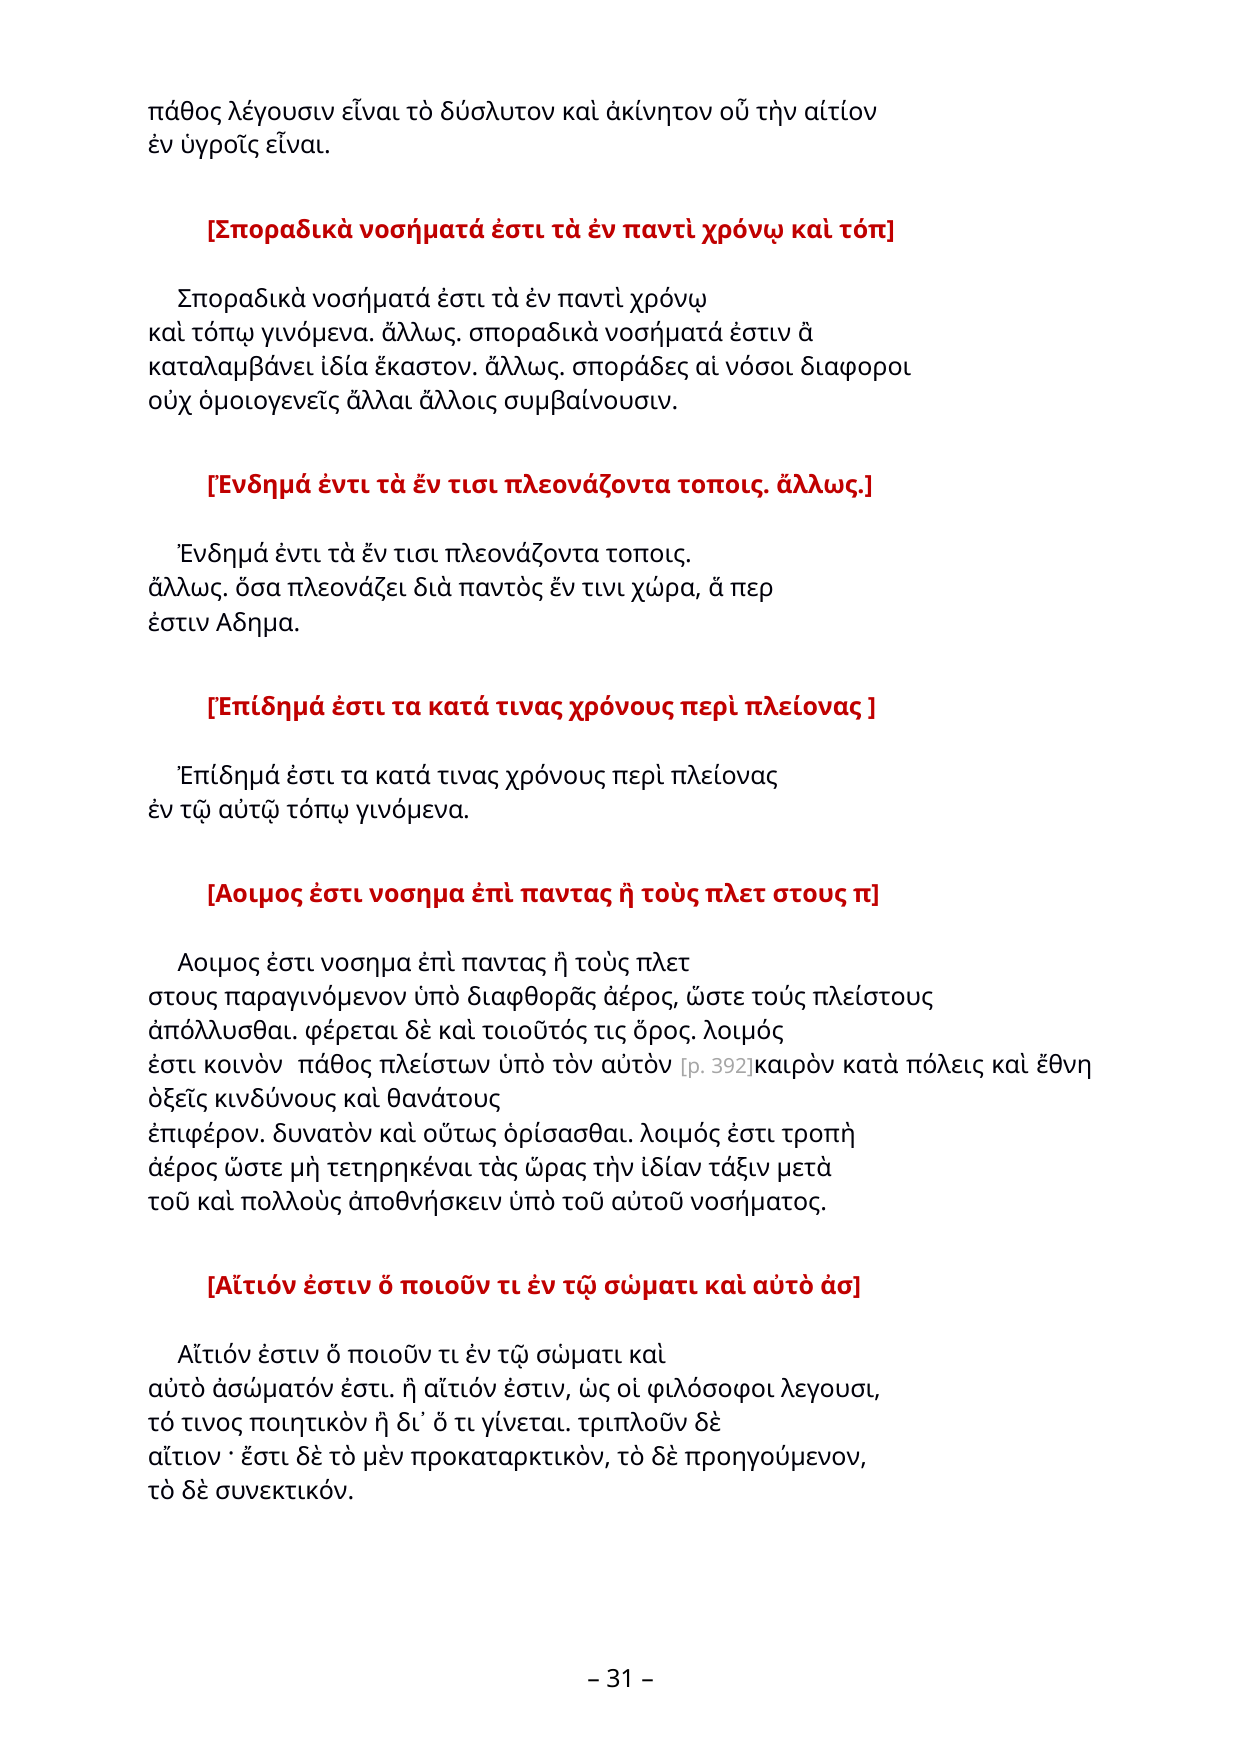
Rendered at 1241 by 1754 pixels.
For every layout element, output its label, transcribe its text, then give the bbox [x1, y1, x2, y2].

text Σποραδικὰ νοσήματά ἐστι τὰ ἐν παντὶ χρόνῳ καὶ τόπῳ γινόμενα. ἄλλως. σποραδικὰ νοσήματά ἐστιν ἂ καταλαμβάνει ἰδία ἕκαστον. ἄλλως. σποράδες αἱ νόσοι διαφοροι οὐχ ὁμοιογενεῖς ἄλλαι ἄλλοις συμβαίνουσιν. [148, 281, 1092, 417]
subtitle [Σποραδικὰ νοσήματά ἐστι τὰ ἐν παντὶ χρόνῳ καὶ τόπ] [207, 211, 1092, 245]
text Αἴτιόν ἐστιν ὅ ποιοῦν τι ἐν τῷ σὡματι καὶ αὐτὸ ἀσώματόν ἐστι. ἢ αἴτιόν ἐστιν, ὡς οἱ φιλόσοφοι λεγουσι, τό τινος ποιητικὸν ἢ δι᾽ ὅ τι γίνεται. τριπλοῦν δὲ αἴτιον · ἔστι δὲ τὸ μὲν προκαταρκτικὸν, τὸ δὲ προηγούμενον, τὸ δὲ συνεκτικόν. [148, 1337, 1092, 1507]
subtitle [Ἐνδημά ἐντι τὰ ἔν τισι πλεονάζοντα τοποις. ἄλλως.] [207, 467, 1092, 501]
subtitle [Αοιμος ἐστι νοσημα ἐπὶ παντας ἢ τοὺς πλετ στους π] [207, 876, 1092, 910]
subtitle [Ἐπίδημά ἐστι τα κατά τινας χρόνους περὶ πλείονας ] [207, 688, 1092, 722]
text Ἐπίδημά ἐστι τα κατά τινας χρόνους περὶ πλείονας ἐν τῷ αὐτῷ τόπῳ γινόμενα. [148, 757, 1092, 826]
text Αοιμος ἐστι νοσημα ἐπὶ παντας ἢ τοὺς πλετ στους παραγινόμενον ὑπὸ διαφθορᾶς ἀέρος, ὥστε τούς πλείστους ἀπόλλυσθαι. φέρεται δὲ καὶ τοιοῦτός τις ὅρος. λοιμός ἐστι κοινὸν πάθος πλείστων ὑπὸ τὸν αὐτὸν [p. 392]καιρὸν κατὰ πόλεις καὶ ἔθνη ὸξεῖς κινδύνους καὶ θανάτους ἐπιφέρον. δυνατὸν καὶ οὕτως ὁρίσασθαι. λοιμός ἐστι τροπὴ ἀέρος ὥστε μὴ τετηρηκέναι τὰς ὥρας τὴν ἰδίαν τάξιν μετὰ τοῦ καὶ πολλοὺς ἀποθνήσκειν ὑπὸ τοῦ αὐτοῦ νοσήματος. [148, 945, 1092, 1217]
subtitle [Αἴτιόν ἐστιν ὅ ποιοῦν τι ἐν τῷ σὡματι καὶ αὐτὸ ἀσ] [207, 1267, 1092, 1301]
text Ἐνδημά ἐντι τὰ ἔν τισι πλεονάζοντα τοποις. ἄλλως. ὅσα πλεονάζει διὰ παντὸς ἔν τινι χώρα, ἅ περ ἐστιν Αδημα. [148, 536, 1092, 638]
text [148, 93, 1092, 161]
